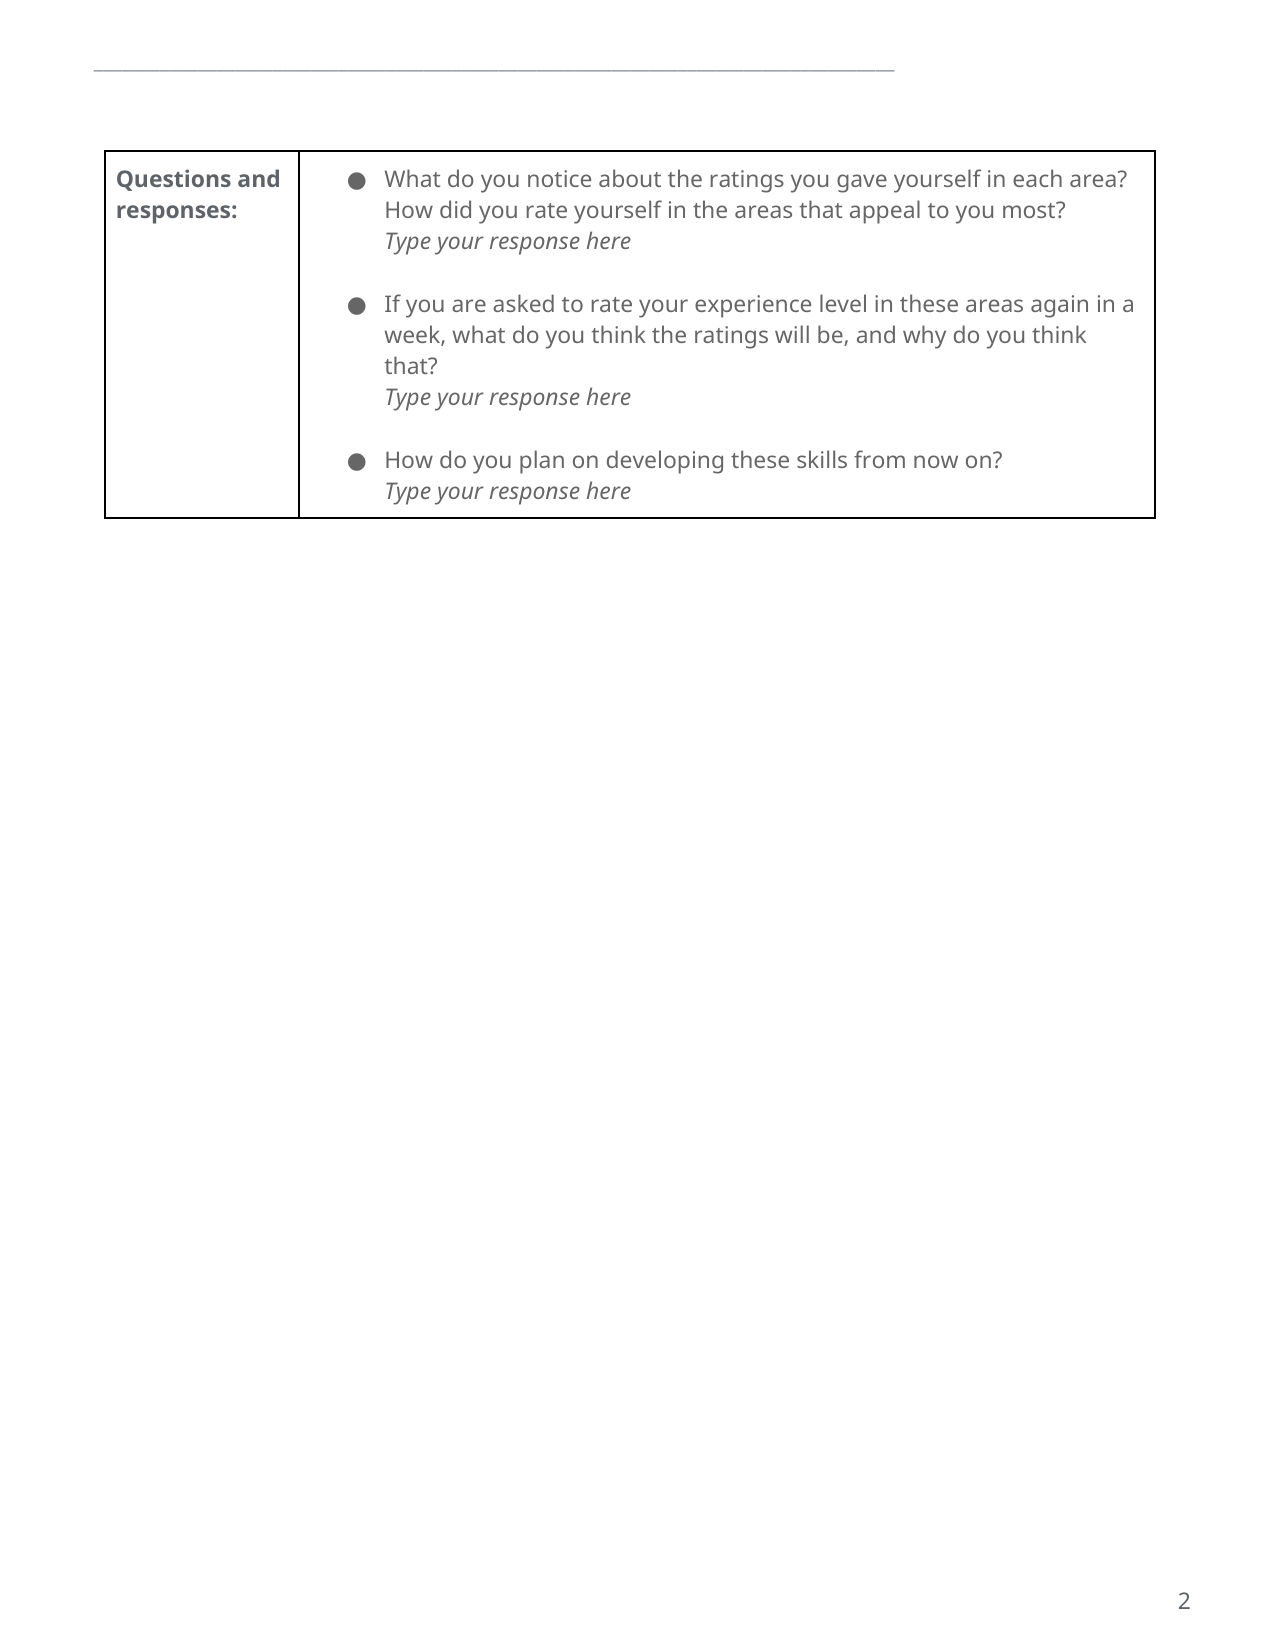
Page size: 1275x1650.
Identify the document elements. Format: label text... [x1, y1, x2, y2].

table_cell What do you notice about the ratings you gave yourself in each area? How did you rate yourself in the areas that appeal to you most? Type your response here If you are asked to rate your experience level in these areas again in a week, what do you think the ratings will be, and why do you think that? Type your response here How do you plan on developing these skills from now on? Type your response here [300, 152, 1154, 517]
table_cell Questions and responses: [106, 152, 298, 517]
